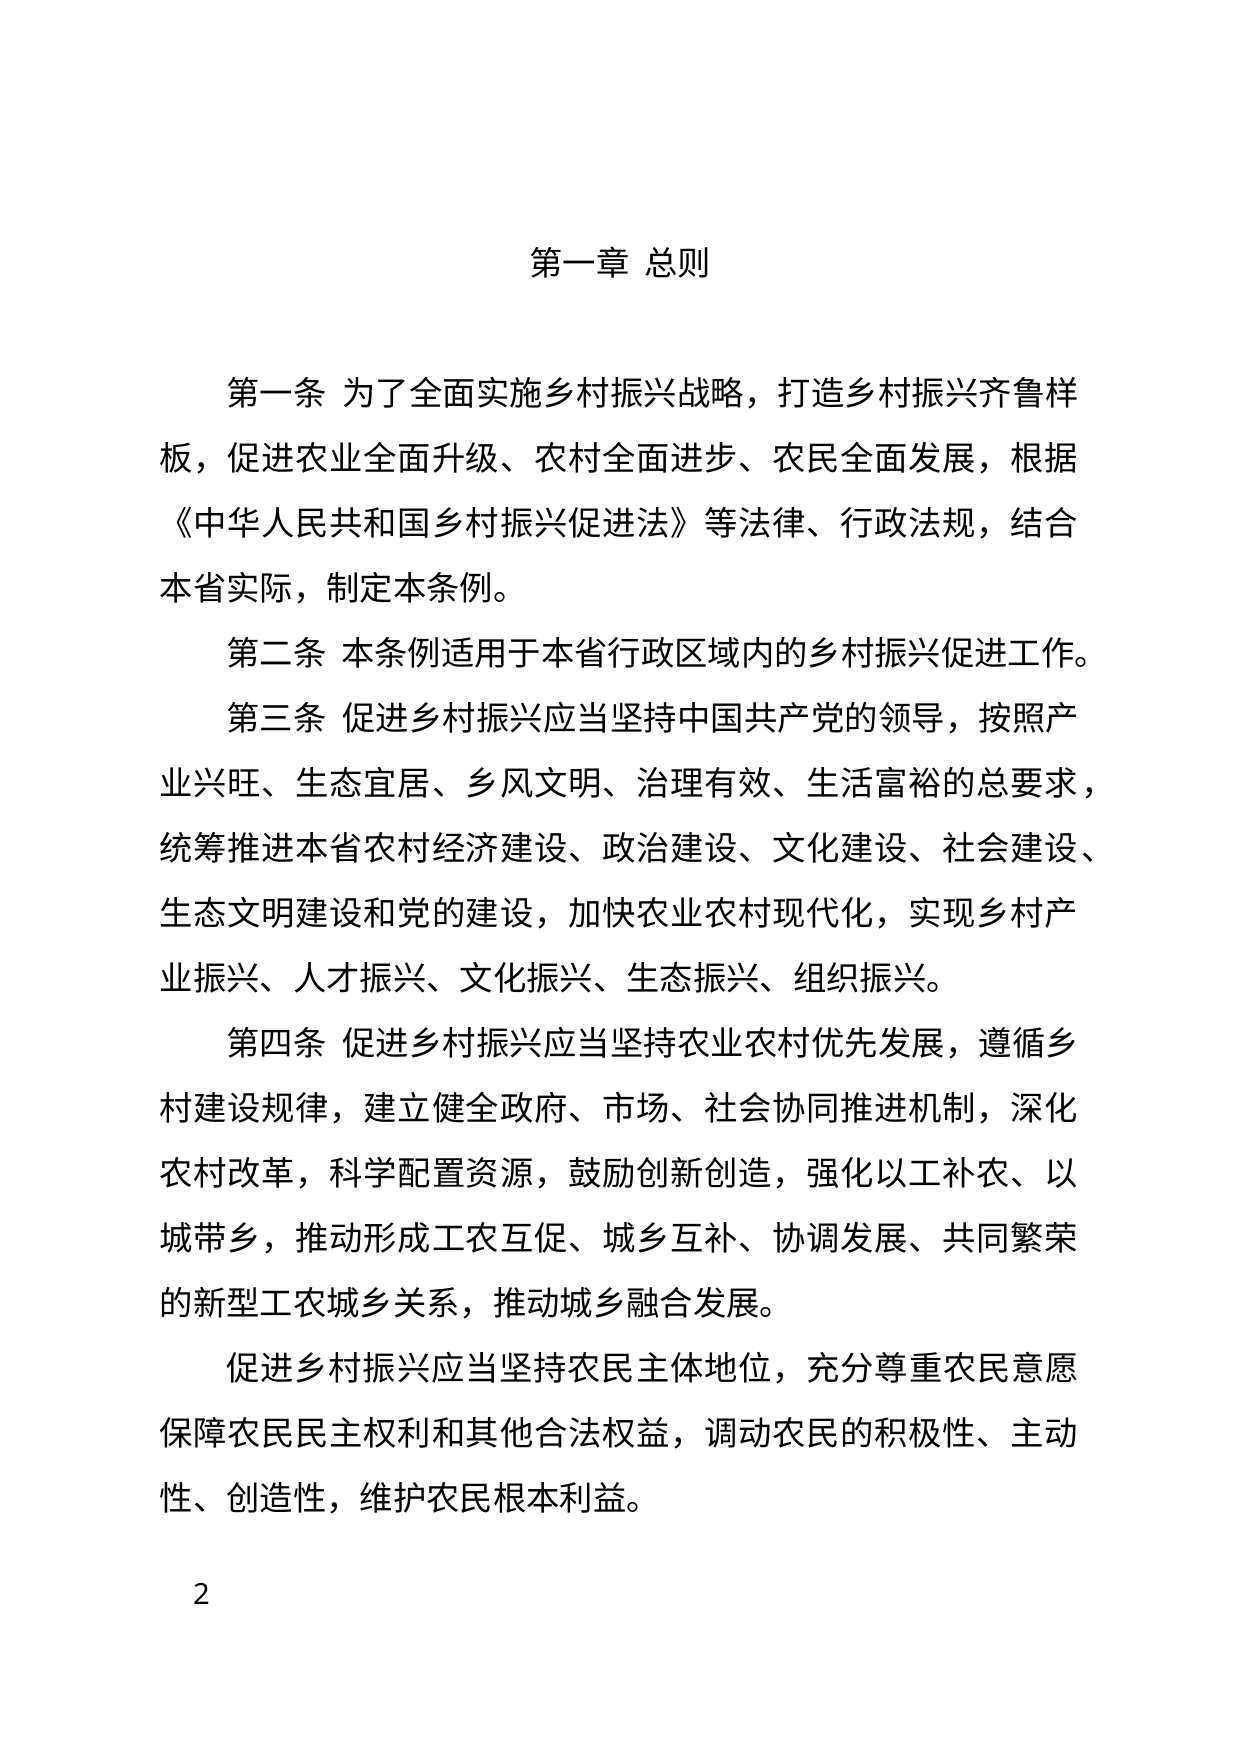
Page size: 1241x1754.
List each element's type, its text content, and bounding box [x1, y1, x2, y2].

text 第一条 为了全面实施乡村振兴战略，打造乡村振兴齐鲁样板，促进农业全面升级、农村全面进步、农民全面发展，根据《中华人民共和国乡村振兴促进法》等法律、行政法规，结合本省实际，制定本条例。 [159, 358, 1081, 618]
text 促进乡村振兴应当坚持农民主体地位，充分尊重农民意愿，保障农民民主权利和其他合法权益，调动农民的积极性、主动性、创造性，维护农民根本利益。 [159, 1333, 1081, 1528]
text 第三条 促进乡村振兴应当坚持中国共产党的领导，按照产业兴旺、生态宜居、乡风文明、治理有效、生活富裕的总要求，统筹推进本省农村经济建设、政治建设、文化建设、社会建设、生态文明建设和党的建设，加快农业农村现代化，实现乡村产业振兴、人才振兴、文化振兴、生态振兴、组织振兴。 [159, 683, 1081, 1008]
text 第一章 总则 [159, 228, 1081, 293]
text 第二条 本条例适用于本省行政区域内的乡村振兴促进工作。 [159, 618, 1081, 683]
text 第四条 促进乡村振兴应当坚持农业农村优先发展，遵循乡村建设规律，建立健全政府、市场、社会协同推进机制，深化农村改革，科学配置资源，鼓励创新创造，强化以工补农、以城带乡，推动形成工农互促、城乡互补、协调发展、共同繁荣的新型工农城乡关系，推动城乡融合发展。 [159, 1008, 1081, 1333]
